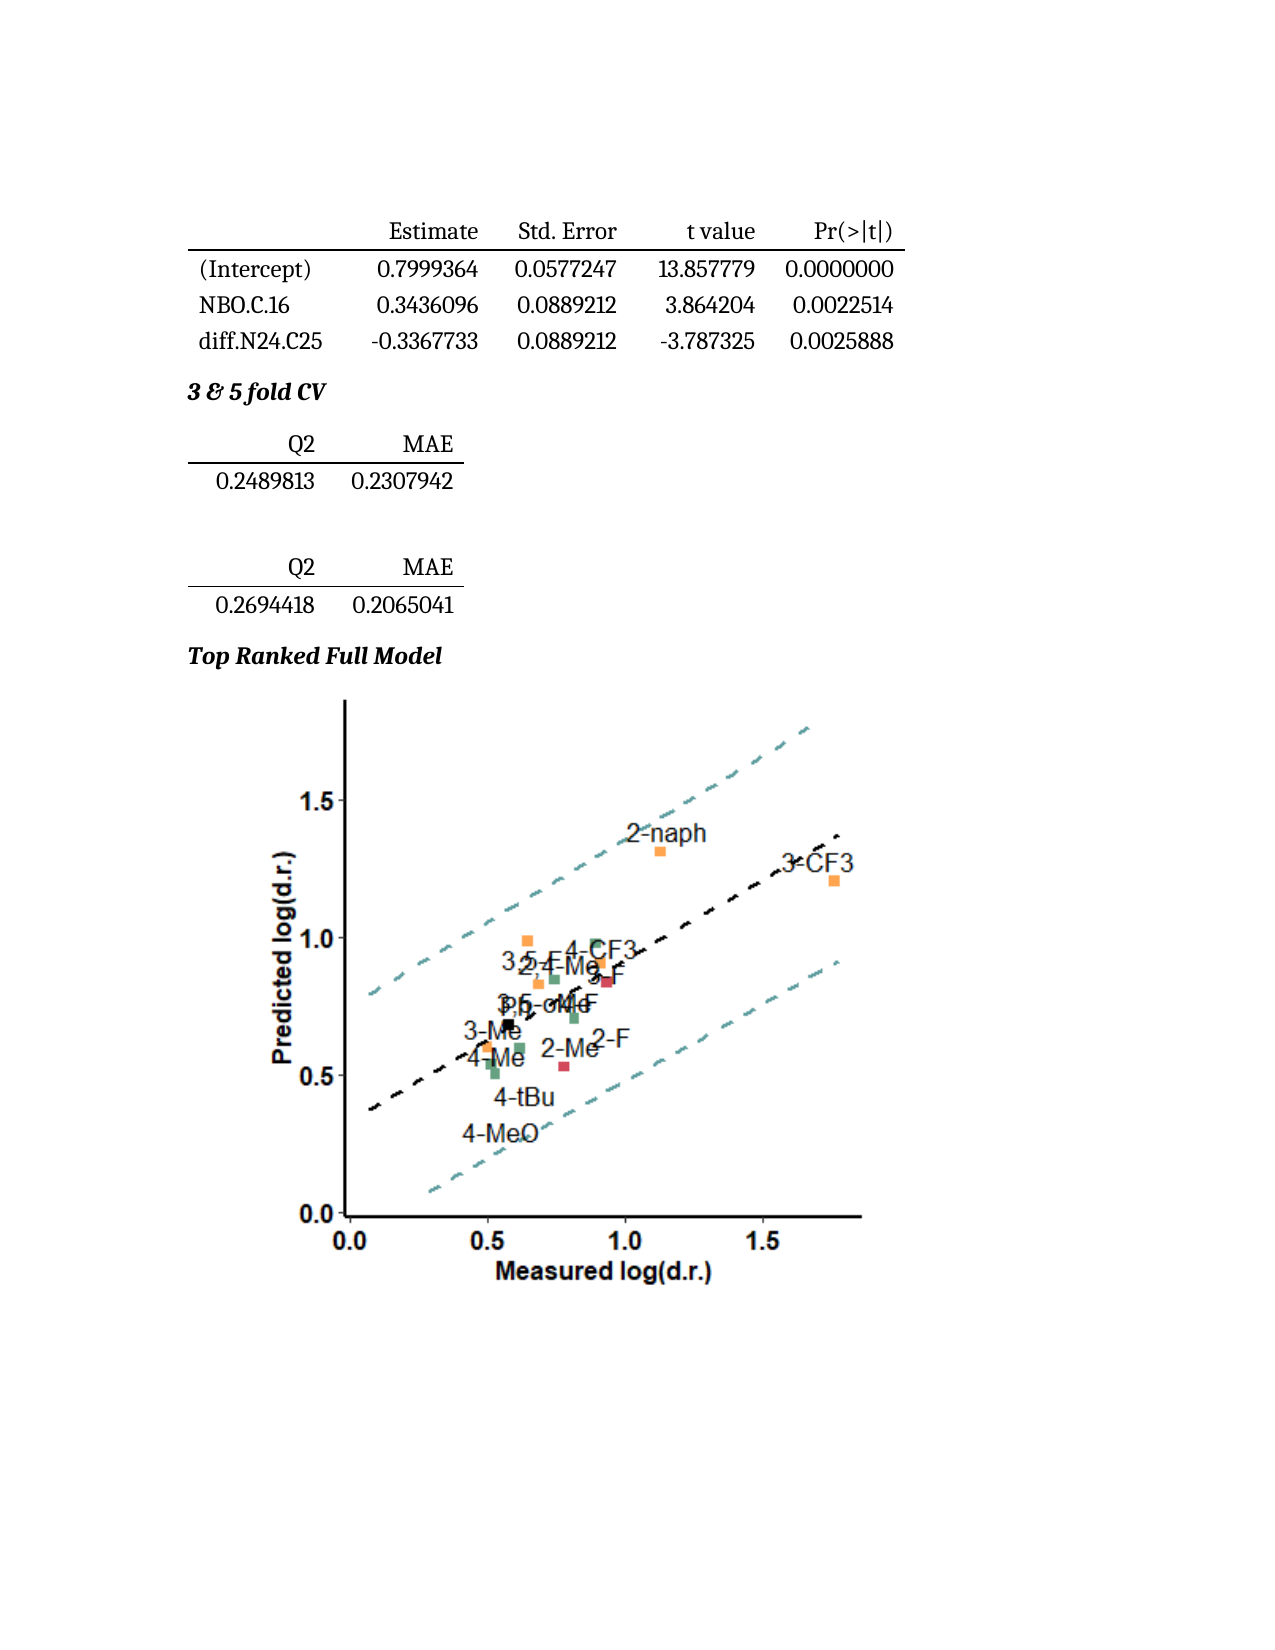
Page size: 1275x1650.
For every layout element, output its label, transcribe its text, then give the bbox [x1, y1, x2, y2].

text 3 & 5 fold CV [187, 378, 1087, 407]
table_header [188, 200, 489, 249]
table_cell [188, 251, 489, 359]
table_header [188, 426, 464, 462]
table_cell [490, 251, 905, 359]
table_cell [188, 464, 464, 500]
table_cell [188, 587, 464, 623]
text Top Ranked Full Model [187, 642, 1087, 671]
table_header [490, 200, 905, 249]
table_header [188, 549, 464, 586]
picture [187, 689, 946, 1296]
